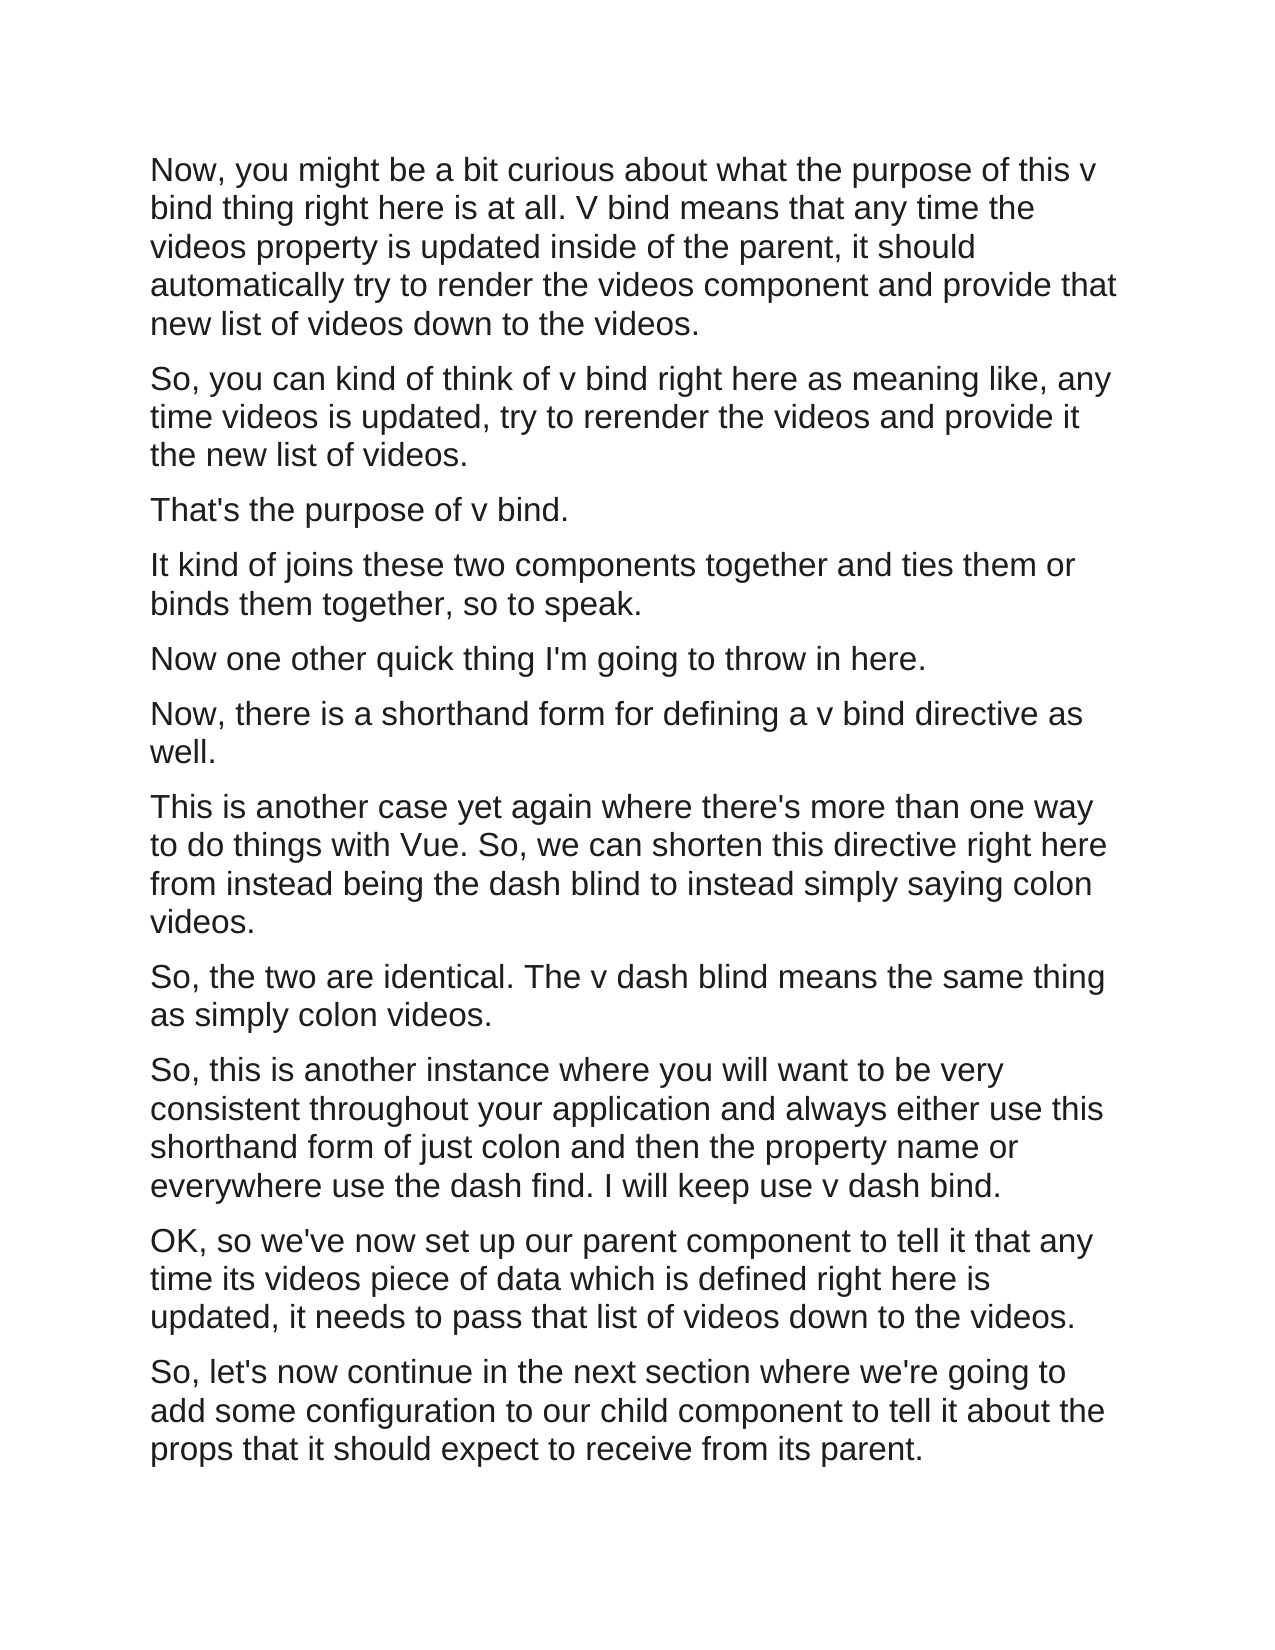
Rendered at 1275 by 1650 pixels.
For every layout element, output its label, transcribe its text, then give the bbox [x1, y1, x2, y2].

text So, the two are identical. The v dash blind means the same thing as simply colon videos. [150, 957, 1125, 1034]
text So, you can kind of think of v bind right here as meaning like, any time videos is updated, try to rerender the videos and provide it the new list of videos. [150, 359, 1125, 474]
text Now one other quick thing I'm going to throw in here. [150, 639, 1125, 677]
text That's the purpose of v bind. [150, 490, 1125, 529]
text OK, so we've now set up our parent component to tell it that any time its videos piece of data which is defined right here is updated, it needs to pass that list of videos down to the videos. [150, 1221, 1125, 1336]
text It kind of joins these two components together and ties them or binds them together, so to speak. [150, 545, 1125, 622]
text This is another case yet again where there's more than one way to do things with Vue. So, we can shorten this directive right here from instead being the dash blind to instead simply saying colon videos. [150, 787, 1125, 941]
text So, this is another instance where you will want to be very consistent throughout your application and always either use this shorthand form of just colon and then the property name or everywhere use the dash find. I will keep use v dash bind. [150, 1050, 1125, 1204]
text So, let's now continue in the next section where we're going to add some configuration to our child component to tell it about the props that it should expect to receive from its parent. [150, 1352, 1125, 1468]
text Now, you might be a bit curious about what the purpose of this v bind thing right here is at all. V bind means that any time the videos property is updated inside of the parent, it should automatically try to render the videos component and provide that new list of videos down to the videos. [150, 150, 1125, 342]
text Now, there is a shorthand form for defining a v bind directive as well. [150, 693, 1125, 770]
